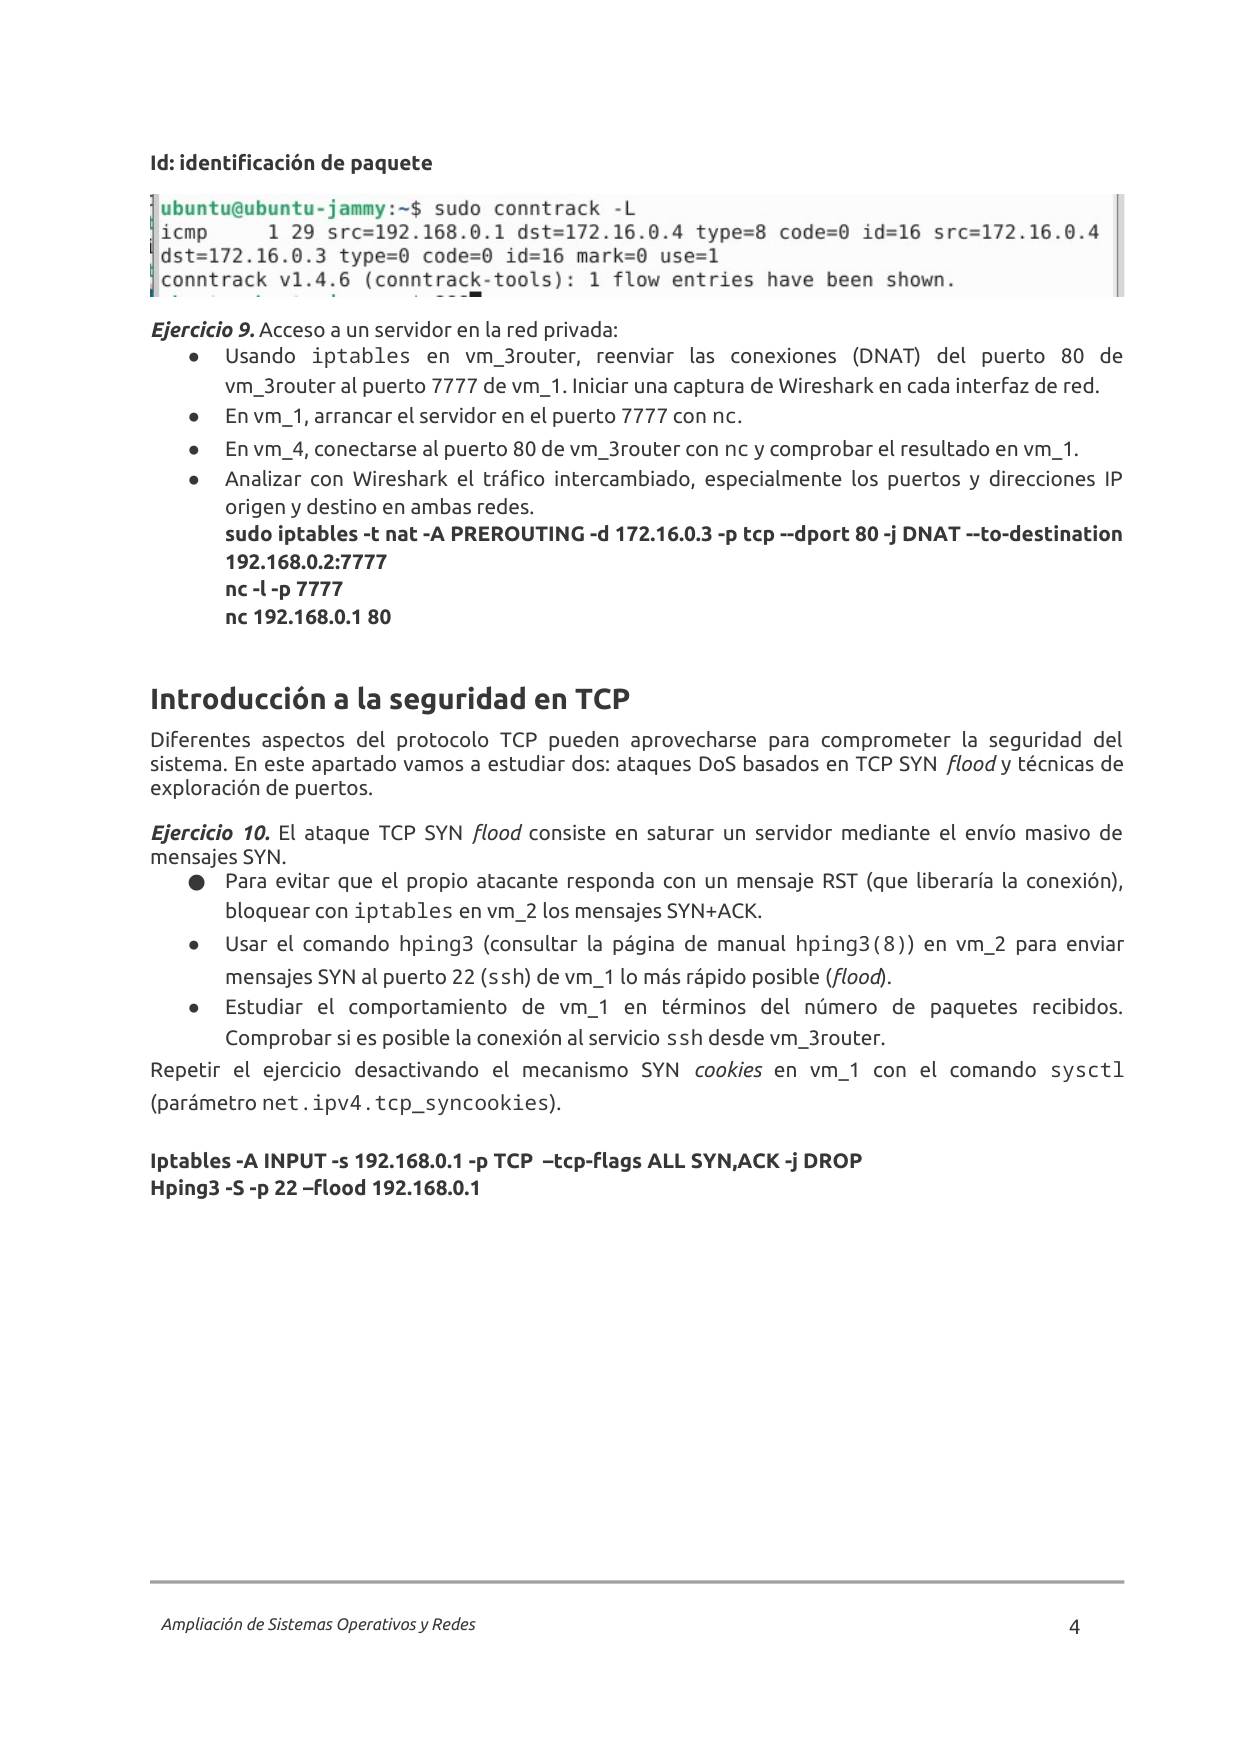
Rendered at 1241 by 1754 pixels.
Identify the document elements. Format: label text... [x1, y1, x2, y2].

picture [150, 194, 1125, 297]
list Para evitar que el propio atacante responda con un mensaje RST (que liberaría la conexión), bloquear con iptables en vm_2 los mensajes SYN+ACK. [187, 868, 1124, 925]
text nc -l -p 7777 [225, 577, 1124, 601]
subtitle Introducción a la seguridad en TCP [150, 682, 1124, 715]
list Analizar con Wireshark el tráfico intercambiado, especialmente los puertos y direcciones IP origen y destino en ambas redes. [187, 466, 1124, 518]
list En vm_1, arrancar el servidor en el puerto 7777 con nc. [187, 401, 1124, 429]
text Diferentes aspectos del protocolo TCP pueden aprovecharse para comprometer la seguridad del sistema. En este apartado vamos a estudiar dos: ataques DoS basados en TCP SYN flood y técnicas de exploración de puertos. [150, 728, 1124, 800]
text nc 192.168.0.1 80 [225, 604, 1124, 628]
list Usando iptables en vm_3router, reenviar las conexiones (DNAT) del puerto 80 de vm_3router al puerto 7777 de vm_1. Iniciar una captura de Wireshark en cada interfaz de red. [187, 342, 1124, 398]
list Usar el comando hping3 (consultar la página de manual hping3(8)) en vm_2 para enviar mensajes SYN al puerto 22 (ssh) de vm_1 lo más rápido posible (flood). [187, 929, 1124, 990]
list En vm_4, conectarse al puerto 80 de vm_3router con nc y comprobar el resultado en vm_1. [187, 434, 1124, 462]
text Iptables -A INPUT -s 192.168.0.1 -p TCP –tcp-flags ALL SYN,ACK -j DROP [150, 1148, 1124, 1172]
list Estudiar el comportamiento de vm_1 en términos del número de paquetes recibidos. Comprobar si es posible la conexión al servicio ssh desde vm_3router. [187, 994, 1124, 1051]
text Repetir el ejercicio desactivando el mecanismo SYN cookies en vm_1 con el comando sysctl (parámetro net.ipv4.tcp_syncookies). [150, 1056, 1124, 1117]
text Ejercicio 10. El ataque TCP SYN flood consiste en saturar un servidor mediante el envío masivo de mensajes SYN. [150, 821, 1124, 868]
text Id: identificación de paquete [150, 150, 1124, 174]
text sudo iptables -t nat -A PREROUTING -d 172.16.0.3 -p tcp --dport 80 -j DNAT --to-destination 192.168.0.2:7777 [225, 522, 1124, 573]
text Ejercicio 9. Acceso a un servidor en la red privada: [150, 318, 1124, 342]
text Hping3 -S -p 22 –flood 192.168.0.1 [150, 1176, 1124, 1200]
